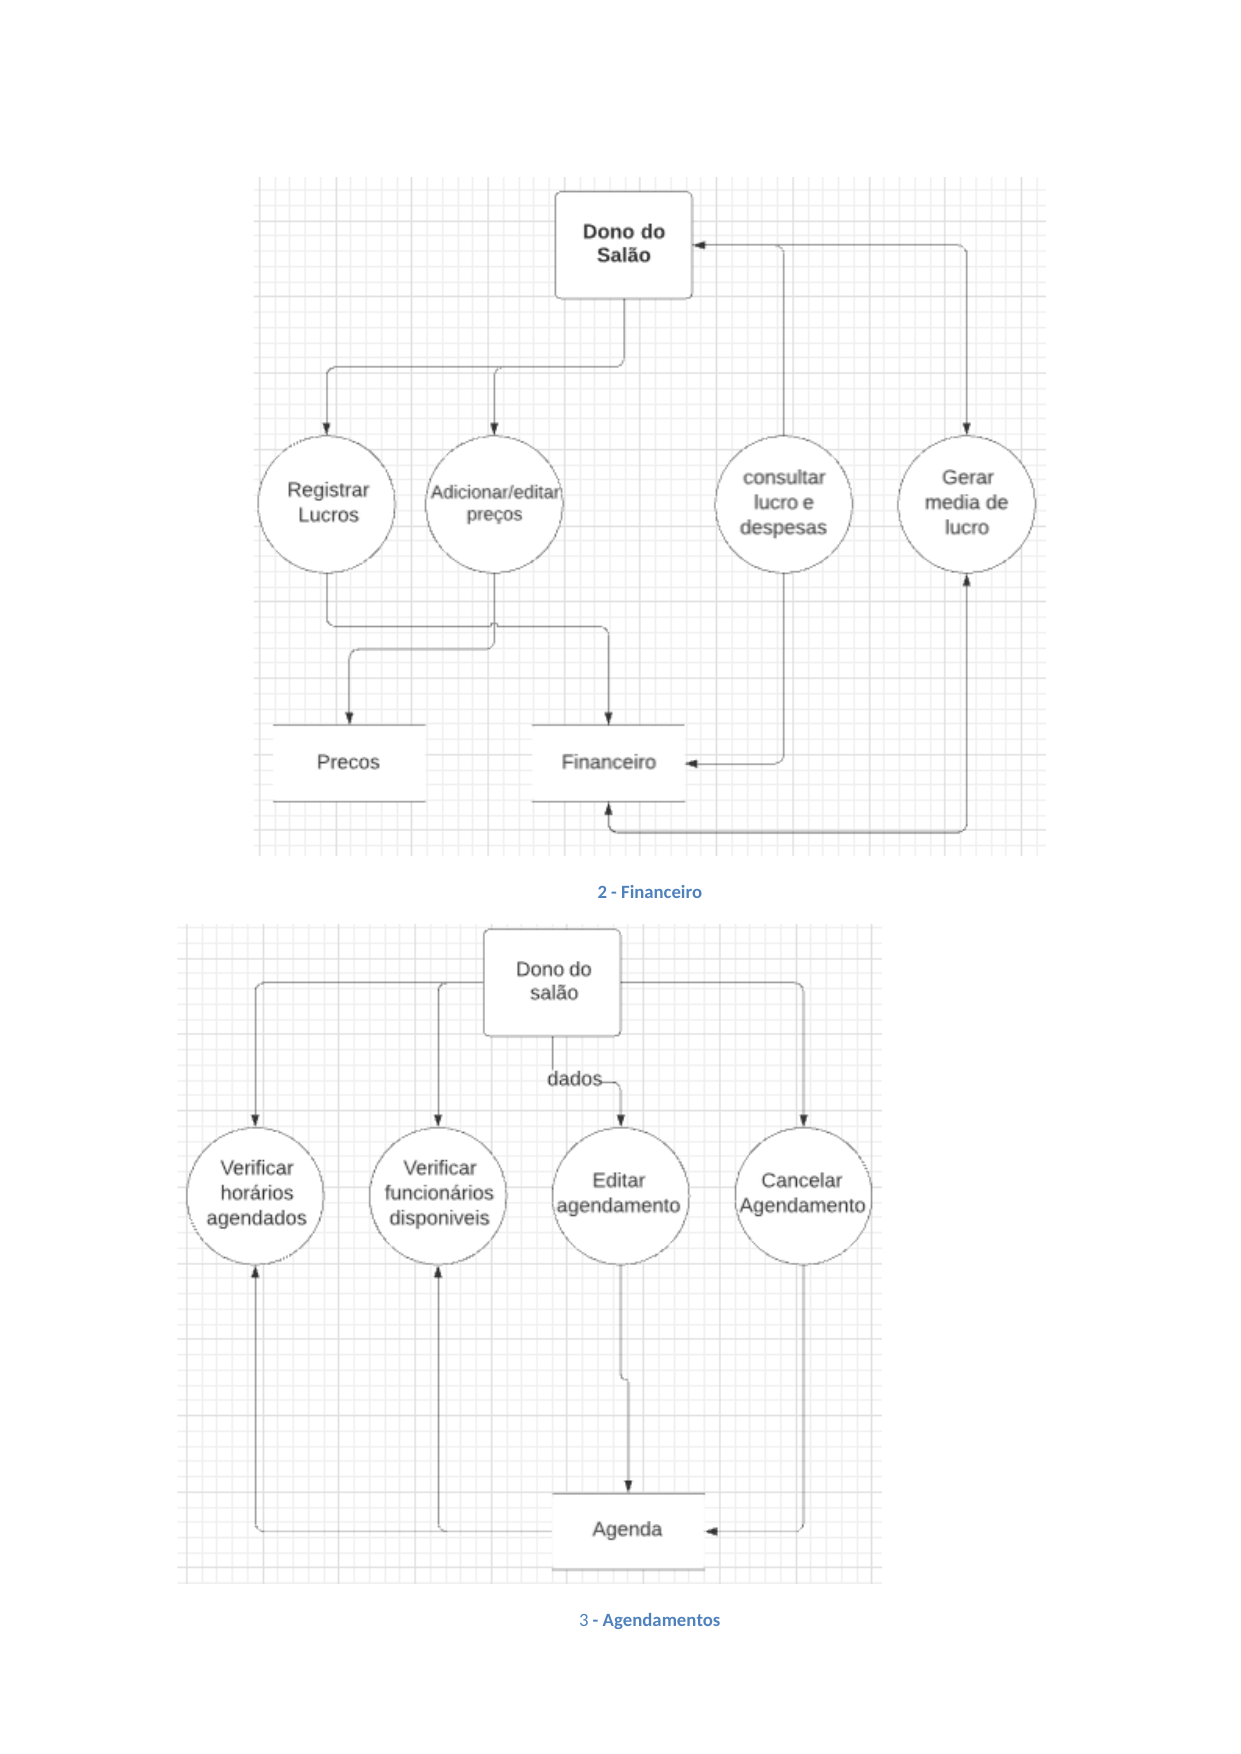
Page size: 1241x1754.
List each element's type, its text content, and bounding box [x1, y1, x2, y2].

text 3 - Agendamentos [177, 1609, 1122, 1632]
picture [253, 177, 1046, 856]
picture [177, 924, 882, 1584]
text 2 - Financeiro [177, 880, 1122, 903]
